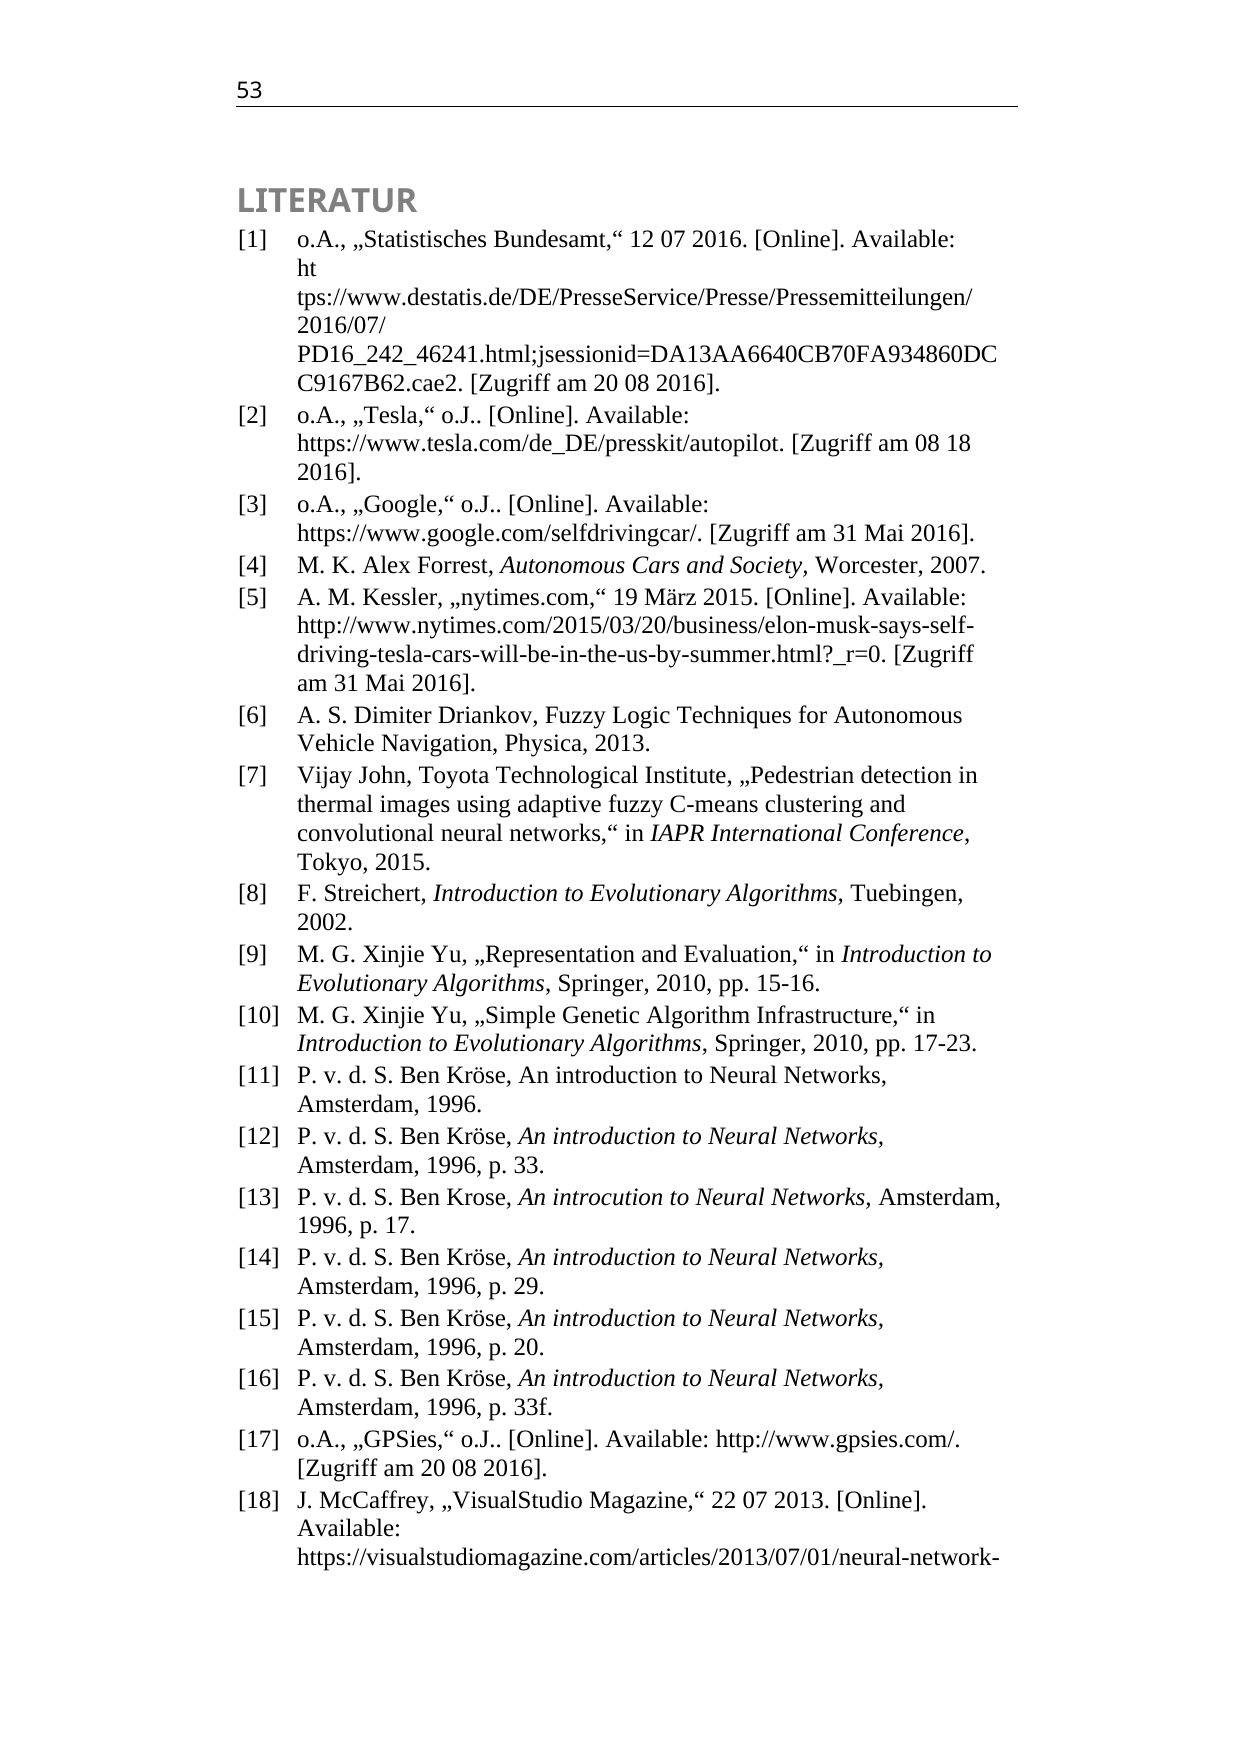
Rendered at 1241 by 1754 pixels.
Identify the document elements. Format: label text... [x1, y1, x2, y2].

table_cell [17] [236, 1423, 295, 1483]
table_cell Vijay John, Toyota Technological Institute, „Pedestrian detection in thermal images using adaptive fuzzy C-means clustering and convolutional neural networks,“ in IAPR International Conference, Tokyo, 2015. [295, 759, 1004, 877]
table_cell P. v. d. S. Ben Kröse, An introduction to Neural Networks, Amsterdam, 1996, p. 33. [295, 1120, 1004, 1180]
text Literatur [236, 177, 1004, 223]
table_cell M. K. Alex Forrest, Autonomous Cars and Society, Worcester, 2007. [295, 548, 1004, 580]
table_cell [4] [236, 548, 295, 580]
table_header [1] [236, 223, 295, 398]
table_cell P. v. d. S. Ben Kröse, An introduction to Neural Networks, Amsterdam, 1996, p. 29. [295, 1241, 1004, 1301]
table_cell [295, 1483, 1004, 1573]
table_cell [13] [236, 1180, 295, 1241]
table_header o.A., „Statistisches Bundesamt,“ 12 07 2016. [Online]. Available: https://www.destatis.de/DE/PresseService/Presse/Pressemitteilungen/2016/07/PD16_242_46241.html;jsessionid=DA13AA6640CB70FA934860DCC9167B62.cae2. [Zugriff am 20 08 2016]. [295, 223, 1004, 398]
table_cell A. M. Kessler, „nytimes.com,“ 19 März 2015. [Online]. Available: http://www.nytimes.com/2015/03/20/business/elon-musk-says-self-driving-tesla-cars-will-be-in-the-us-by-summer.html?_r=0. [Zugriff am 31 Mai 2016]. [295, 580, 1004, 698]
table_cell [6] [236, 698, 295, 759]
table_cell [8] [236, 877, 295, 938]
table_cell M. G. Xinjie Yu, „Representation and Evaluation,“ in Introduction to Evolutionary Algorithms, Springer, 2010, pp. 15-16. [295, 938, 1004, 998]
table_cell A. S. Dimiter Driankov, Fuzzy Logic Techniques for Autonomous Vehicle Navigation, Physica, 2013. [295, 698, 1004, 759]
table_cell P. v. d. S. Ben Kröse, An introduction to Neural Networks, Amsterdam, 1996, p. 33f. [295, 1362, 1004, 1423]
table_cell [11] [236, 1059, 295, 1119]
table_cell o.A., „GPSies,“ o.J.. [Online]. Available: http://www.gpsies.com/. [Zugriff am 20 08 2016]. [295, 1423, 1004, 1483]
table_cell [9] [236, 938, 295, 998]
table_cell [12] [236, 1120, 295, 1180]
table_cell M. G. Xinjie Yu, „Simple Genetic Algorithm Infrastructure,“ in Introduction to Evolutionary Algorithms, Springer, 2010, pp. 17-23. [295, 998, 1004, 1059]
table_cell [15] [236, 1301, 295, 1362]
table_cell P. v. d. S. Ben Krose, An introcution to Neural Networks, Amsterdam, 1996, p. 17. [295, 1180, 1004, 1241]
table_cell o.A., „Google,“ o.J.. [Online]. Available: https://www.google.com/selfdrivingcar/. [Zugriff am 31 Mai 2016]. [295, 488, 1004, 548]
table_cell [3] [236, 488, 295, 548]
table_cell o.A., „Tesla,“ o.J.. [Online]. Available: https://www.tesla.com/de_DE/presskit/autopilot. [Zugriff am 08 18 2016]. [295, 398, 1004, 488]
table_cell [14] [236, 1241, 295, 1301]
table_cell [2] [236, 398, 295, 488]
table_cell [18] [236, 1483, 295, 1573]
table_cell P. v. d. S. Ben Kröse, An introduction to Neural Networks, Amsterdam, 1996, p. 20. [295, 1301, 1004, 1362]
table_cell [5] [236, 580, 295, 698]
table_cell P. v. d. S. Ben Kröse, An introduction to Neural Networks, Amsterdam, 1996. [295, 1059, 1004, 1119]
table_cell [7] [236, 759, 295, 877]
table_cell F. Streichert, Introduction to Evolutionary Algorithms, Tuebingen, 2002. [295, 877, 1004, 938]
table_cell [10] [236, 998, 295, 1059]
table_cell [16] [236, 1362, 295, 1423]
